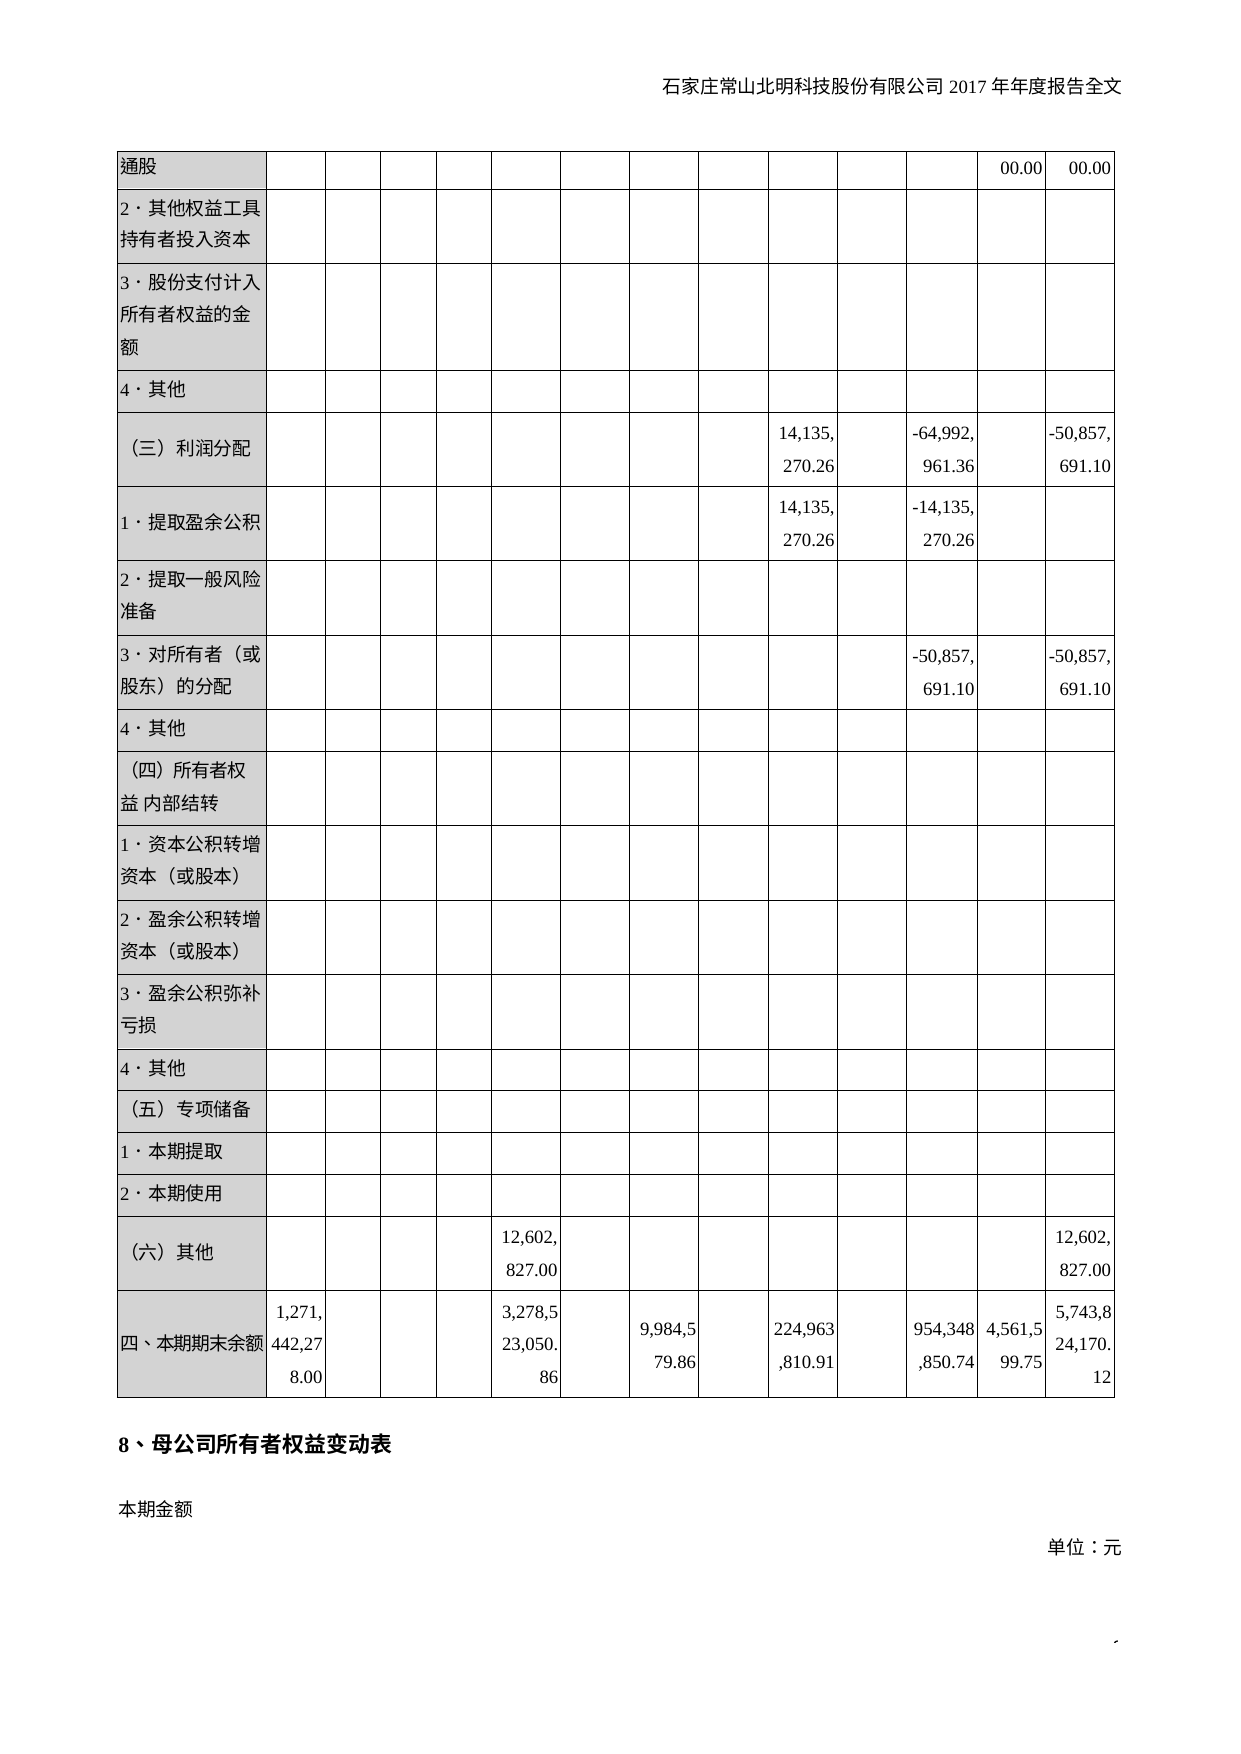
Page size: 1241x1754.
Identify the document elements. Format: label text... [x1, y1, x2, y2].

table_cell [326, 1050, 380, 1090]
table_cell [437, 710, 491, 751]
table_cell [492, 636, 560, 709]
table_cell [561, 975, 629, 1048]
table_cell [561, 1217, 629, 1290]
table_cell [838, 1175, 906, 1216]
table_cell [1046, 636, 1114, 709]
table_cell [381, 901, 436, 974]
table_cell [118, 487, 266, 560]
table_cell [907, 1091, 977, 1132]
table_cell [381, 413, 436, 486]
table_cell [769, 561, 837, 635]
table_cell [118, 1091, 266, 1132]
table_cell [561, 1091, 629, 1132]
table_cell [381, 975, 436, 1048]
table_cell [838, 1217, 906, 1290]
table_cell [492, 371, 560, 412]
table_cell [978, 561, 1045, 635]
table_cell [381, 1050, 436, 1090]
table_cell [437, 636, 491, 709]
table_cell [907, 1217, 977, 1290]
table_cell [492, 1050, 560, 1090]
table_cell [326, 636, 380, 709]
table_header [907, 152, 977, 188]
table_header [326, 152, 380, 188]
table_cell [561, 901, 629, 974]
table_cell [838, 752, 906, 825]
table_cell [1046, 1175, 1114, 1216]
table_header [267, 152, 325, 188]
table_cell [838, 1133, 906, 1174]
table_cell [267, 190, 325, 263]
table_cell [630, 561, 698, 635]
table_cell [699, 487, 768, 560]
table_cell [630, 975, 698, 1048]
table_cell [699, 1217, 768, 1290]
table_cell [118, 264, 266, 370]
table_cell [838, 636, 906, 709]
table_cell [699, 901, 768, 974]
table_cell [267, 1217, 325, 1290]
subtitle 8、母公司所有者权益变动表 [118, 1429, 1123, 1459]
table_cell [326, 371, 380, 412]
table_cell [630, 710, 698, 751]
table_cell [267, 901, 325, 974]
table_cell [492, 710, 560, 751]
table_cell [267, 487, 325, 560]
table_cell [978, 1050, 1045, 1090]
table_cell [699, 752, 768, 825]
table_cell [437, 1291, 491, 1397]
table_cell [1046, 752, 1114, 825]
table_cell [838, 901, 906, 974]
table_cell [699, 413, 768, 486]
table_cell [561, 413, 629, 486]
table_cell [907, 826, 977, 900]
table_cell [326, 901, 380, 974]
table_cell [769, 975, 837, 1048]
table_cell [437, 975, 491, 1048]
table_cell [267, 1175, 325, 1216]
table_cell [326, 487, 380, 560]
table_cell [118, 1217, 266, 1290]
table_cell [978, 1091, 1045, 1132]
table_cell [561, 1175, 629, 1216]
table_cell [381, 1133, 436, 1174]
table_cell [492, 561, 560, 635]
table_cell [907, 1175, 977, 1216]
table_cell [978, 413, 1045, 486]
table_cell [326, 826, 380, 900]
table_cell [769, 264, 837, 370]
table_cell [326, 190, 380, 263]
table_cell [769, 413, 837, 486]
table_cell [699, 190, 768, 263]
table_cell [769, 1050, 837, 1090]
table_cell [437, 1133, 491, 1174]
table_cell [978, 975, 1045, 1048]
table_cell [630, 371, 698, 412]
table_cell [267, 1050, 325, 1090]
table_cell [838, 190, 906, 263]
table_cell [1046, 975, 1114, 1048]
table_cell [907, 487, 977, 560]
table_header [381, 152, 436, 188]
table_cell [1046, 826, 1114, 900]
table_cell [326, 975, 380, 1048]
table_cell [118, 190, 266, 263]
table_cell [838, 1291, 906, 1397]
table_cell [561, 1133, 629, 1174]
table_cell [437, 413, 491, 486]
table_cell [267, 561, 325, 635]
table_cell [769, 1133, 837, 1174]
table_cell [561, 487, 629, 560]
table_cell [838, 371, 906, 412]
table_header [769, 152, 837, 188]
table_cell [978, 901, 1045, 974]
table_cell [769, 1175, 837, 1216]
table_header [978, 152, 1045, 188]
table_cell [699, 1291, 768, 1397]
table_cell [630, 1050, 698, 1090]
text 本期金额 [118, 1496, 1123, 1522]
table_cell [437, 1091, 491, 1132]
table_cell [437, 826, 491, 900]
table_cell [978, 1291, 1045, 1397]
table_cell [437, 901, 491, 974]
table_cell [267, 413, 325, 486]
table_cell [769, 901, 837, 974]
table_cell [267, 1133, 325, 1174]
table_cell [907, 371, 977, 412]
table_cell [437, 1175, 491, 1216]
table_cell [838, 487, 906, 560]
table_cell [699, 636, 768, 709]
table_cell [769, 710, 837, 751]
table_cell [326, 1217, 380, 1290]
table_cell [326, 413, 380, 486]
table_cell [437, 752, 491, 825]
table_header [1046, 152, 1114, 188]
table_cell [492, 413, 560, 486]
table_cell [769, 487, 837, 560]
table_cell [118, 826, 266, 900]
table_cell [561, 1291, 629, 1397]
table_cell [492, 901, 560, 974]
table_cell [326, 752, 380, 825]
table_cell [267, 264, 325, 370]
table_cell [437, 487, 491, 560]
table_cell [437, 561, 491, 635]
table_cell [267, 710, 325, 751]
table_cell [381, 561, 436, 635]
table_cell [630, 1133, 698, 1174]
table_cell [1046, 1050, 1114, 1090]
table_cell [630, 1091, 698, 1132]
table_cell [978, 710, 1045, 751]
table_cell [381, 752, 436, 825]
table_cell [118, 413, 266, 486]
text 单位：元 [102, 1534, 1122, 1559]
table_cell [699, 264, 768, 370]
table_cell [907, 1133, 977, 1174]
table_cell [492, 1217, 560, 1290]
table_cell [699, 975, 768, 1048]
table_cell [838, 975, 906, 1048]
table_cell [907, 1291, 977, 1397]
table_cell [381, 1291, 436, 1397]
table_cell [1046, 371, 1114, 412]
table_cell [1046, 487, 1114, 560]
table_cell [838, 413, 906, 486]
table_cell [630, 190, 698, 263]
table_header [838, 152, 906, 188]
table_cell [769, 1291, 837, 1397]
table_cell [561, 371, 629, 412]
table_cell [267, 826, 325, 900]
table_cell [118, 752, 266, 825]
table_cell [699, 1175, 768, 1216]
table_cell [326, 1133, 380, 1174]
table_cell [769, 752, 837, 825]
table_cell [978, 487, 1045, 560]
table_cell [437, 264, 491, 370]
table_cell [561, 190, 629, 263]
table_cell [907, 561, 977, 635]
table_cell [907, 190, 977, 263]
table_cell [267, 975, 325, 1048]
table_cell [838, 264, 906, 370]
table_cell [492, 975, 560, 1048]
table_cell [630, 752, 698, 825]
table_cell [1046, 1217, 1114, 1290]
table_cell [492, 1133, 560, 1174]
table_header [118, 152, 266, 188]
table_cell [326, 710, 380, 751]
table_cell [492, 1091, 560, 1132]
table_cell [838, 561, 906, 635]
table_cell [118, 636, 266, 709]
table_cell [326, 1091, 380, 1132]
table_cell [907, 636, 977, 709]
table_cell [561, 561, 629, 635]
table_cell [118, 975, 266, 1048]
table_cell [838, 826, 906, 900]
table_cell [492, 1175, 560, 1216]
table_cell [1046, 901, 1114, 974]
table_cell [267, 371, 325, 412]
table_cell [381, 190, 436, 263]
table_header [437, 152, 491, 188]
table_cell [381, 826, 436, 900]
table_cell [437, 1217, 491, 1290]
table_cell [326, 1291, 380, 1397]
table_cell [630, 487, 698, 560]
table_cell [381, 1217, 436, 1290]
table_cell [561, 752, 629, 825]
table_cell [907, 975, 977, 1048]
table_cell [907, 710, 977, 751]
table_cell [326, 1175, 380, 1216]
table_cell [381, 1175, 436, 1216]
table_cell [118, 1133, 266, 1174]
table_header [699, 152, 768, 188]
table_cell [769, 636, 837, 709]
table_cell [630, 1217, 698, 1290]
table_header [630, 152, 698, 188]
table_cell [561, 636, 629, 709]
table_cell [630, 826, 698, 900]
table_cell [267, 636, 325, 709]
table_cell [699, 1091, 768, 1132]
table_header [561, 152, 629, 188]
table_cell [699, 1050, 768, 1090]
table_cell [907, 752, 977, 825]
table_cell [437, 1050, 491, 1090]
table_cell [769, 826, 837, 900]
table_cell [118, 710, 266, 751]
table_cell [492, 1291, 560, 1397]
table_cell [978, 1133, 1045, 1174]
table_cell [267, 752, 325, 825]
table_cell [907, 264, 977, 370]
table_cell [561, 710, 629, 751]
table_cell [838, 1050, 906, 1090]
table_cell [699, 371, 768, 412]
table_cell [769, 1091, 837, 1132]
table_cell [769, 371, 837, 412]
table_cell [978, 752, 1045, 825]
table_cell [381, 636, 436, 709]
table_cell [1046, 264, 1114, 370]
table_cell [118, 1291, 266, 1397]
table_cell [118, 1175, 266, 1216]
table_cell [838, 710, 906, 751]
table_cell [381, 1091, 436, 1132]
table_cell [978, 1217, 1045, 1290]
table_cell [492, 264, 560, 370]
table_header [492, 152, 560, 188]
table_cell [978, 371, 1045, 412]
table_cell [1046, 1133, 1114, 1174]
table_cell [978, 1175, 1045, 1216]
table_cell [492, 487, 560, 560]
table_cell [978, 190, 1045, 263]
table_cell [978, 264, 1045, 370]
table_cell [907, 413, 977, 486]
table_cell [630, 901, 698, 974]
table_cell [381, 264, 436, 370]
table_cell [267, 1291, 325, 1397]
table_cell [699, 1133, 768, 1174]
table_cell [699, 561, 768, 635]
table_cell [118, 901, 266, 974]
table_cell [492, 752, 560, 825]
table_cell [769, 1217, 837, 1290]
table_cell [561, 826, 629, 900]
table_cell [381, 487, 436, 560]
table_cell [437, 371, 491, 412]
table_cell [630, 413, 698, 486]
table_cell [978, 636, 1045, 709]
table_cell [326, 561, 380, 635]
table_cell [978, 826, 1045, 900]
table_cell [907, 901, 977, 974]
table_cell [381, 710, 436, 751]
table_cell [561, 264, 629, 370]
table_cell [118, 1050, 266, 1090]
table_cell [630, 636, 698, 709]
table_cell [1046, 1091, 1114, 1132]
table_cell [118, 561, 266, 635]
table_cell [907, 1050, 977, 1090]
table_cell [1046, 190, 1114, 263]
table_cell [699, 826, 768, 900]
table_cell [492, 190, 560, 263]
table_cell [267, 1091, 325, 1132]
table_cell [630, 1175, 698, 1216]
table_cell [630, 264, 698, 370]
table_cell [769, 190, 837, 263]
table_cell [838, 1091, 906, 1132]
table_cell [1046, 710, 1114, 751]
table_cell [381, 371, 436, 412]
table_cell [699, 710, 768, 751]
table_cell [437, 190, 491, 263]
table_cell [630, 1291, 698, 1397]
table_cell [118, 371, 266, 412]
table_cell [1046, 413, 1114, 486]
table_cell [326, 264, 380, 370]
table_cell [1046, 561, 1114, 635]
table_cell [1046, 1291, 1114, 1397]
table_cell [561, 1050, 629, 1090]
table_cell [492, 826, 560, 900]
